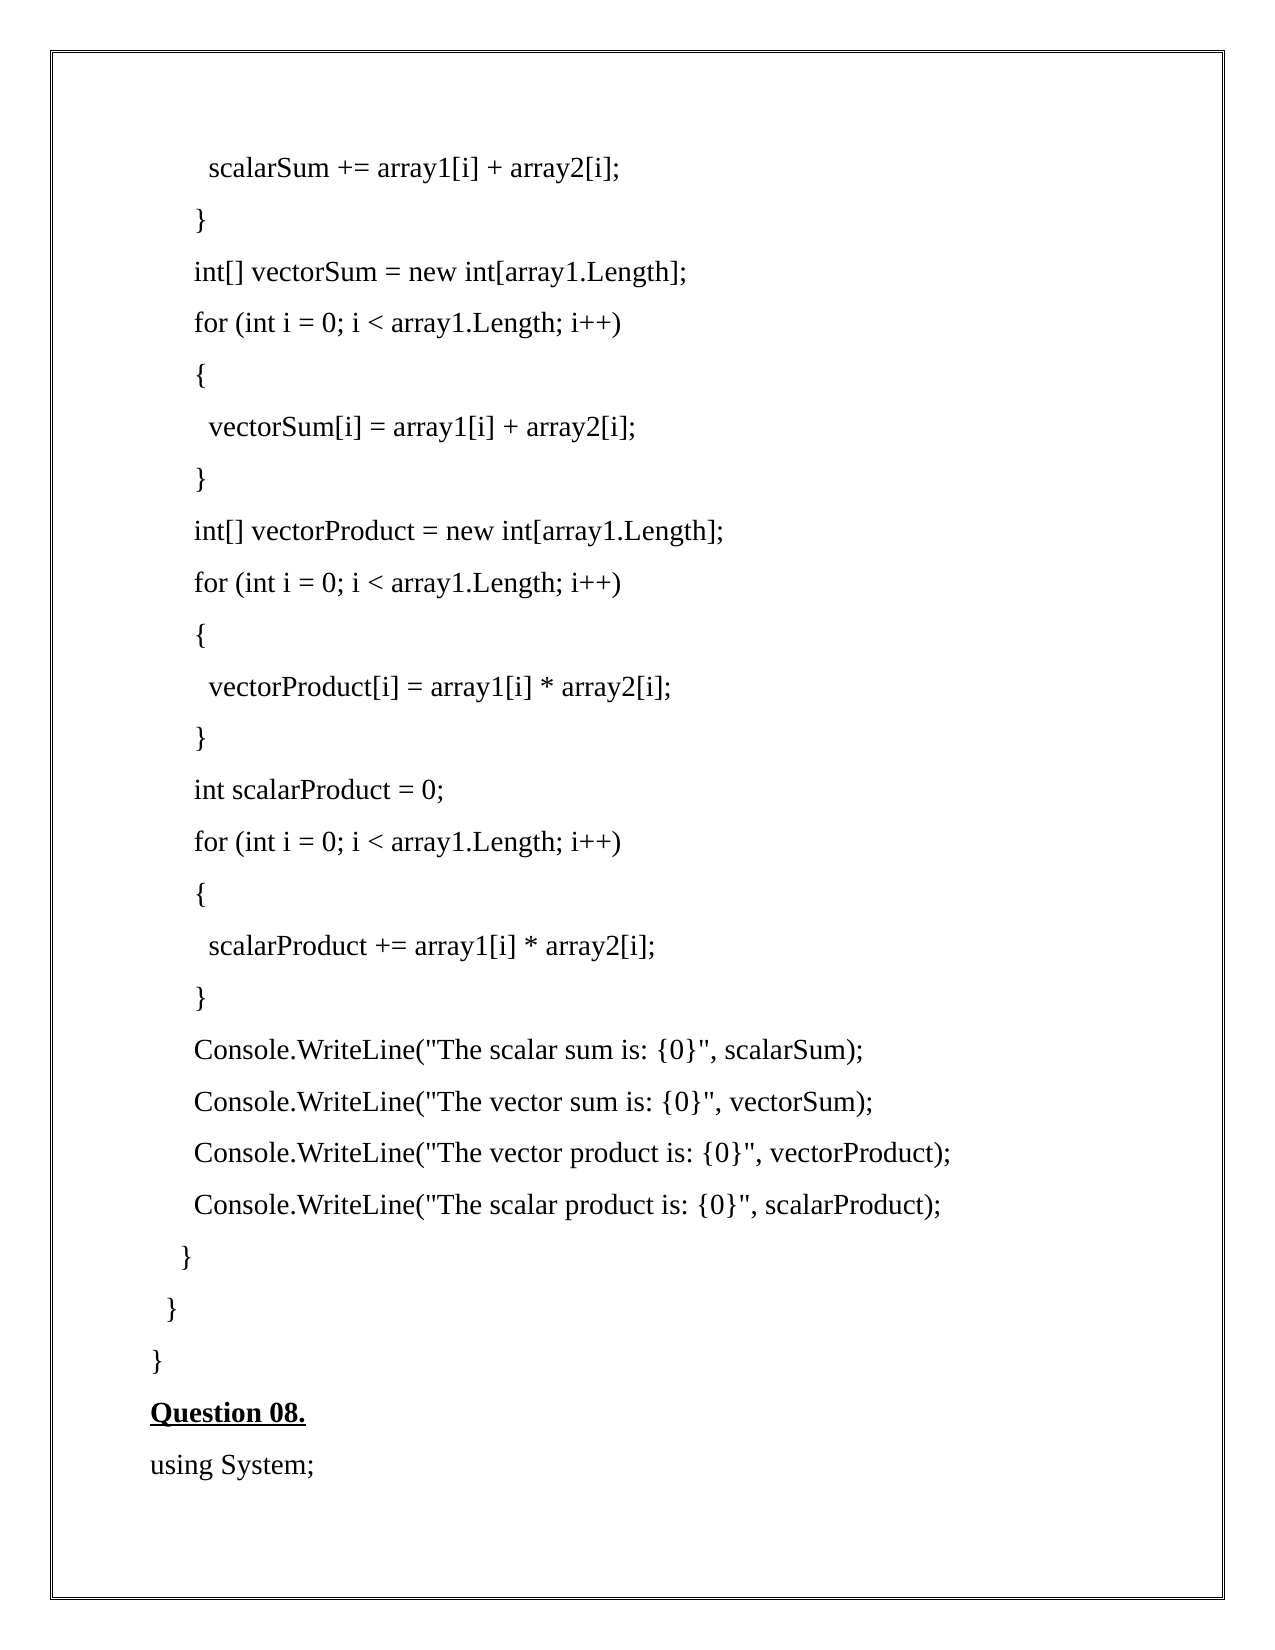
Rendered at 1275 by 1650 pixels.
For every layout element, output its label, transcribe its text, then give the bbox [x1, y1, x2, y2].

text Console.WriteLine("The vector sum is: {0}", vectorSum); [150, 1084, 1125, 1117]
text for (int i = 0; i < array1.Length; i++) [150, 306, 1125, 339]
text for (int i = 0; i < array1.Length; i++) [150, 565, 1125, 598]
text Console.WriteLine("The vector product is: {0}", vectorProduct); [150, 1136, 1125, 1169]
text { [150, 357, 1125, 391]
text scalarSum += array1[i] + array2[i]; [150, 150, 1125, 183]
text { [150, 617, 1125, 650]
text } [150, 461, 1125, 495]
text int[] vectorSum = new int[array1.Length]; [150, 254, 1125, 287]
text } [150, 980, 1125, 1013]
text for (int i = 0; i < array1.Length; i++) [150, 824, 1125, 858]
text using System; [150, 1447, 1125, 1480]
text int scalarProduct = 0; [150, 772, 1125, 806]
text scalarProduct += array1[i] * array2[i]; [150, 928, 1125, 962]
text { [150, 876, 1125, 910]
text Console.WriteLine("The scalar product is: {0}", scalarProduct); [150, 1187, 1125, 1221]
text } [150, 202, 1125, 235]
text } [150, 1239, 1125, 1273]
text vectorProduct[i] = array1[i] * array2[i]; [150, 669, 1125, 702]
text vectorSum[i] = array1[i] + array2[i]; [150, 409, 1125, 443]
text int[] vectorProduct = new int[array1.Length]; [150, 513, 1125, 547]
text } [150, 721, 1125, 754]
text Question 08. [150, 1395, 1125, 1428]
text } [150, 1343, 1125, 1377]
text } [150, 1291, 1125, 1325]
text Console.WriteLine("The scalar sum is: {0}", scalarSum); [150, 1032, 1125, 1065]
